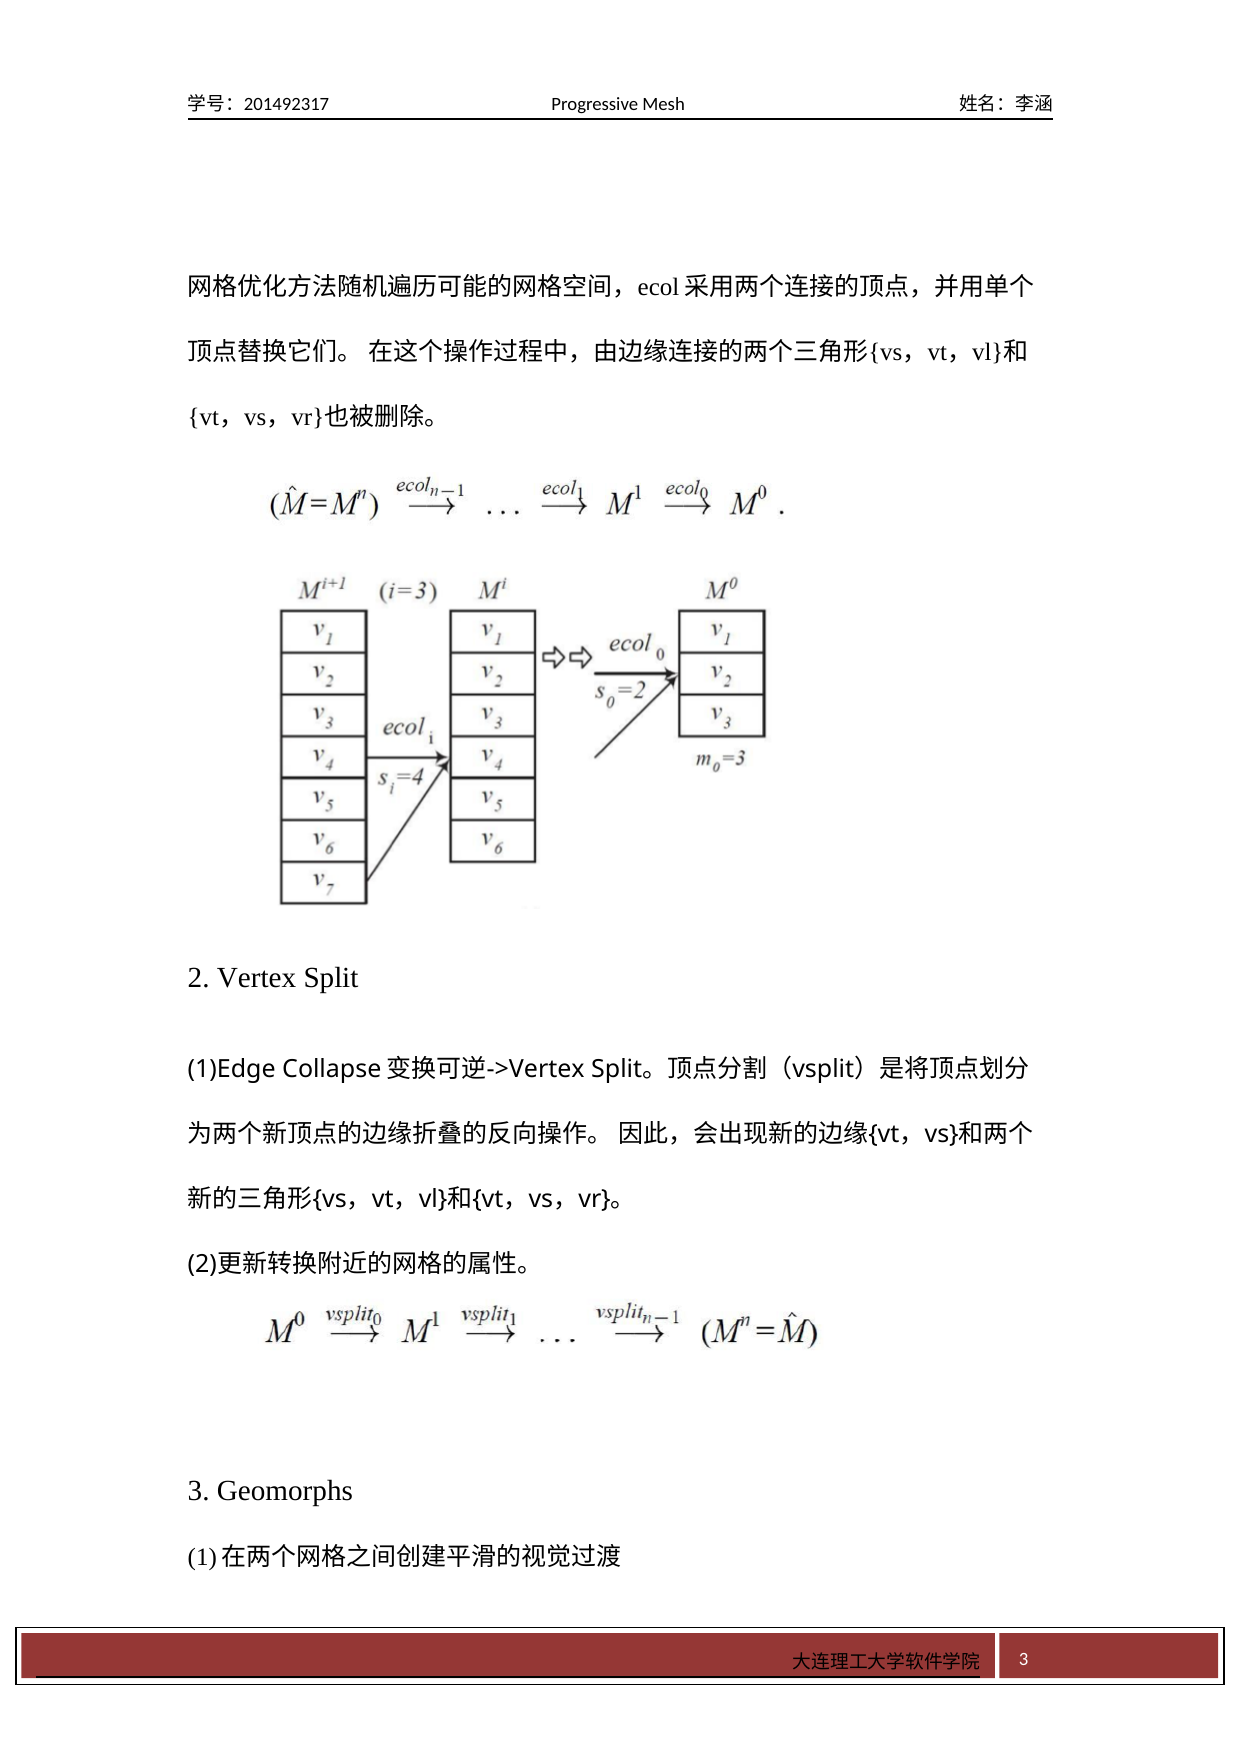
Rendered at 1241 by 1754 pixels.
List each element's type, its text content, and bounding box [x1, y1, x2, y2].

picture [262, 562, 780, 909]
text 网格优化方法随机遍历可能的网格空间，ecol采用两个连接的顶点，并用单个顶点替换它们。 在这个操作过程中，由边缘连接的两个三角形{vs，vt，vl}和{vt，vs，vr}也被删除。 [187, 252, 1053, 447]
picture [256, 472, 794, 528]
text (1) 在两个网格之间创建平滑的视觉过渡 [187, 1522, 1053, 1587]
text (1)Edge Collapse变换可逆->Vertex Split。顶点分割（vsplit）是将顶点划分为两个新顶点的边缘折叠的反向操作。 因此，会出现新的边缘{vt，vs}和两个新的三角形{vs，vt，vl}和{vt，vs，vr}。 [187, 1034, 1053, 1229]
text 3. Geomorphs [187, 1457, 1053, 1522]
text 2. Vertex Split [187, 944, 1053, 1009]
picture [252, 1294, 824, 1363]
text (2)更新转换附近的网格的属性。 [187, 1229, 1053, 1294]
